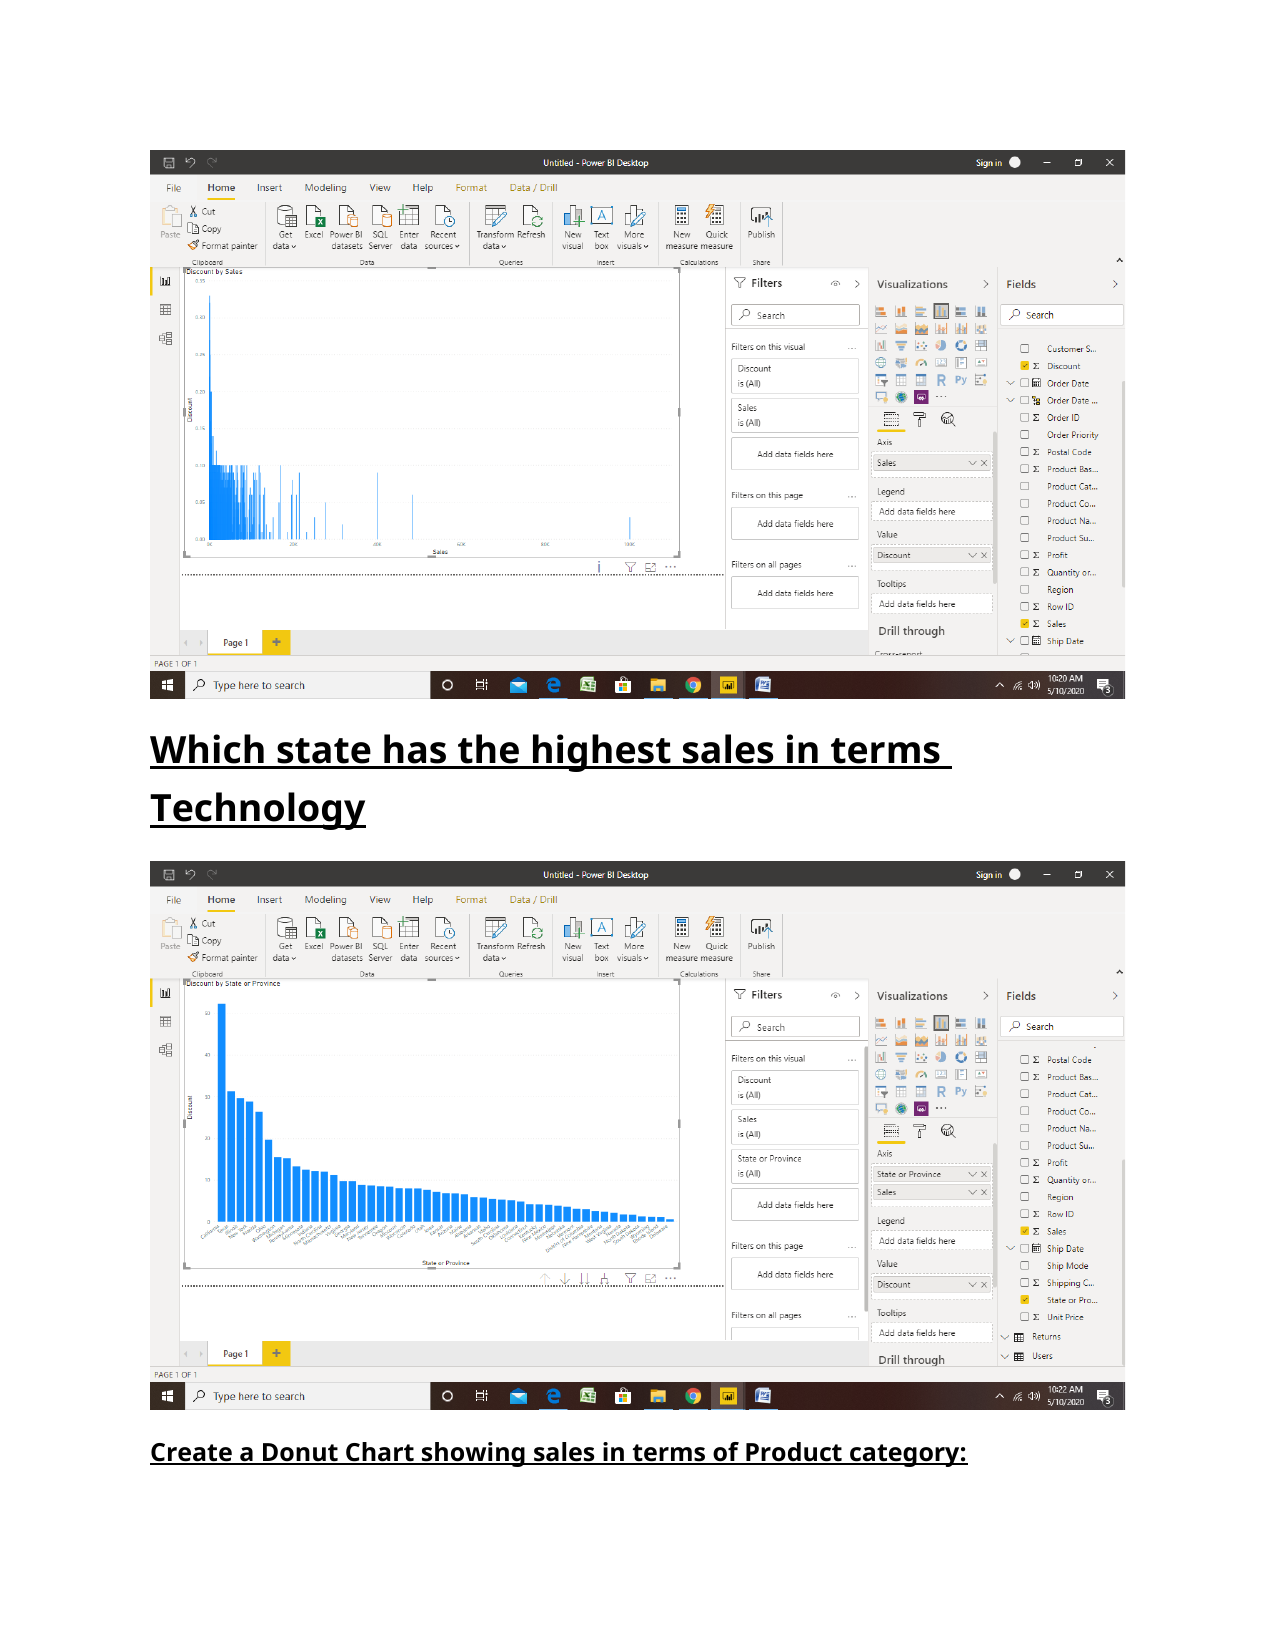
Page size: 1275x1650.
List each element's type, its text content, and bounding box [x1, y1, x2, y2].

picture [150, 861, 1125, 1410]
text Create a Donut Chart showing sales in terms of Product category: [150, 1434, 1125, 1468]
picture [150, 150, 1125, 699]
text Which state has the highest sales in terms Technology [150, 723, 1125, 833]
